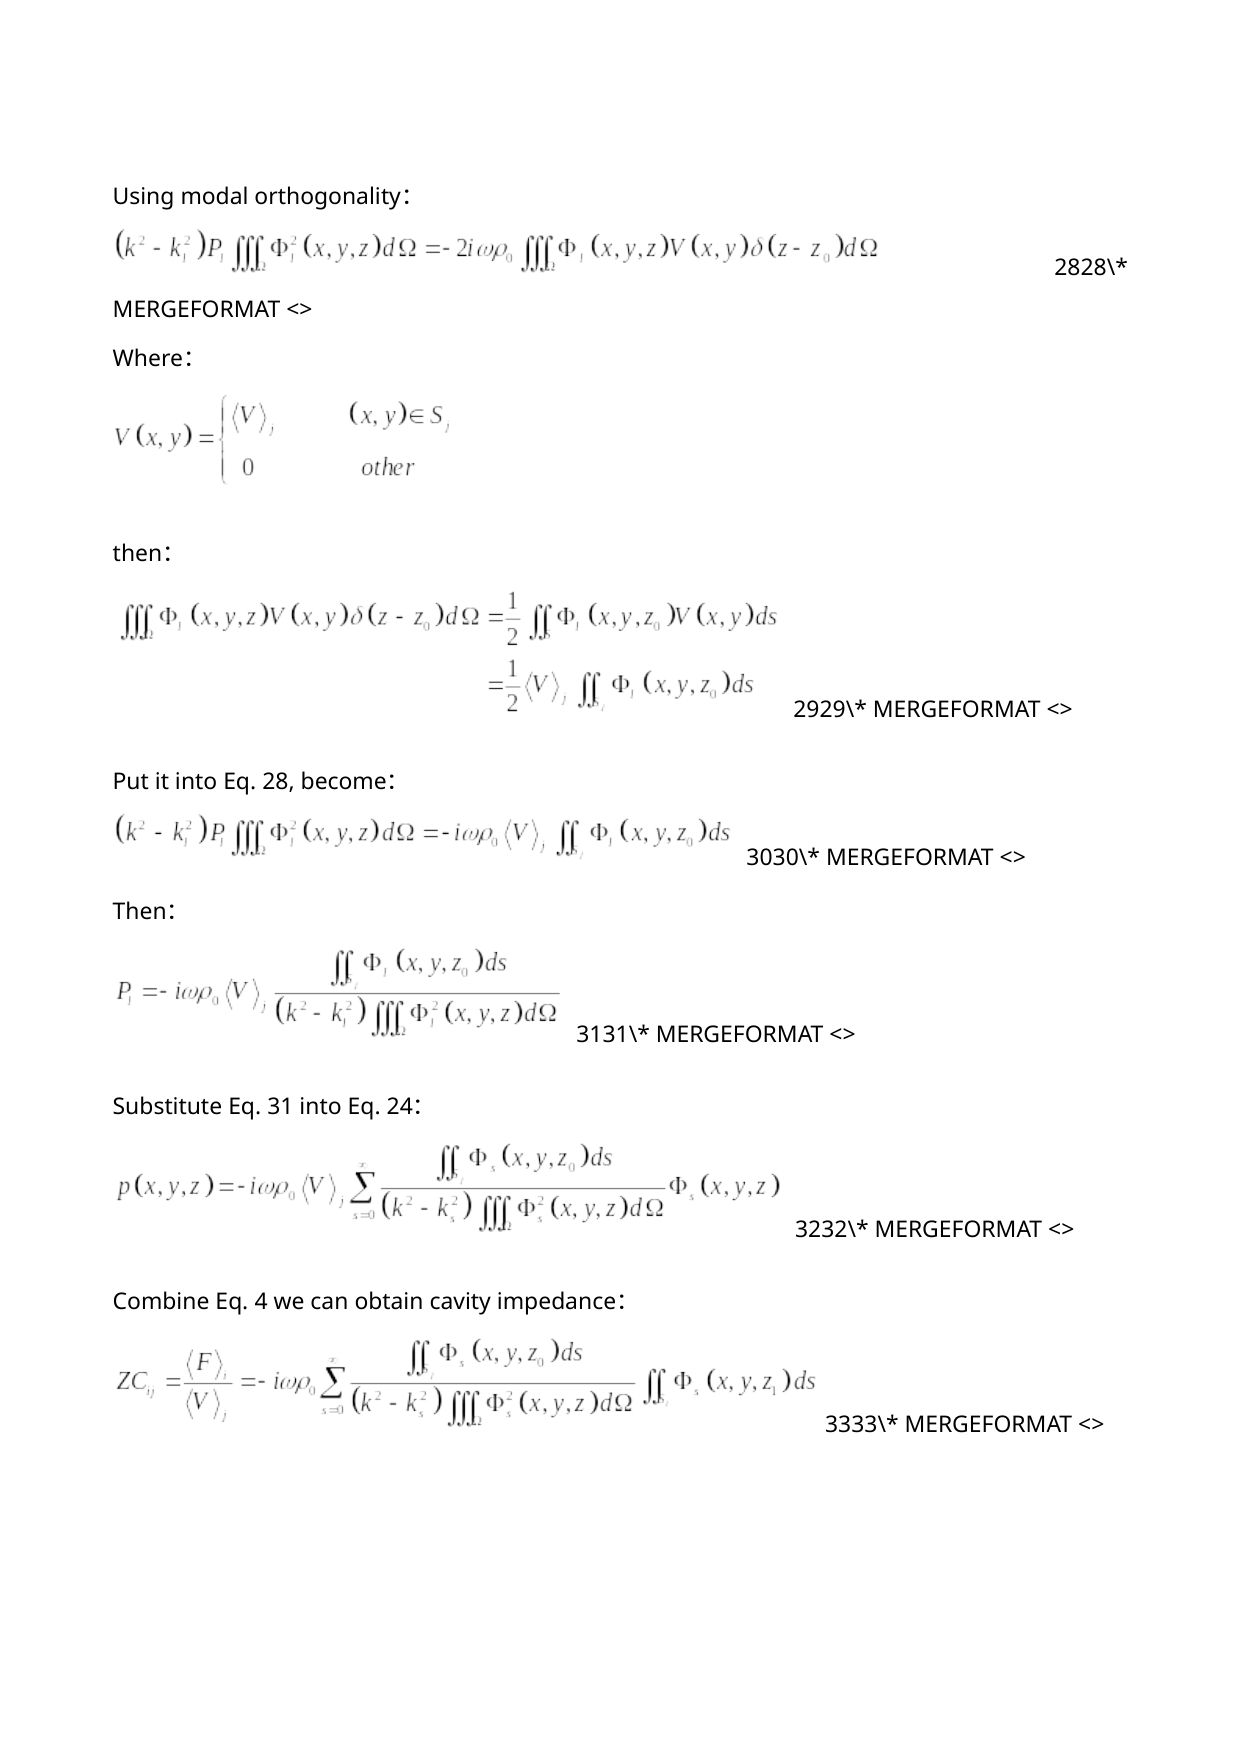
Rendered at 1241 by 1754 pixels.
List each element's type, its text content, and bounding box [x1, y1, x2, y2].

text Substitute Eq. into Eq. ： [112, 1072, 1128, 1137]
text Combine Eq. we can obtain cavity impedance： [112, 1267, 1128, 1332]
text Put it into Eq. , become： [112, 747, 1128, 812]
text then： [112, 519, 1128, 584]
text Where： [112, 324, 1128, 389]
text Then： [112, 877, 1128, 942]
text Using modal orthogonality： [112, 162, 1128, 227]
